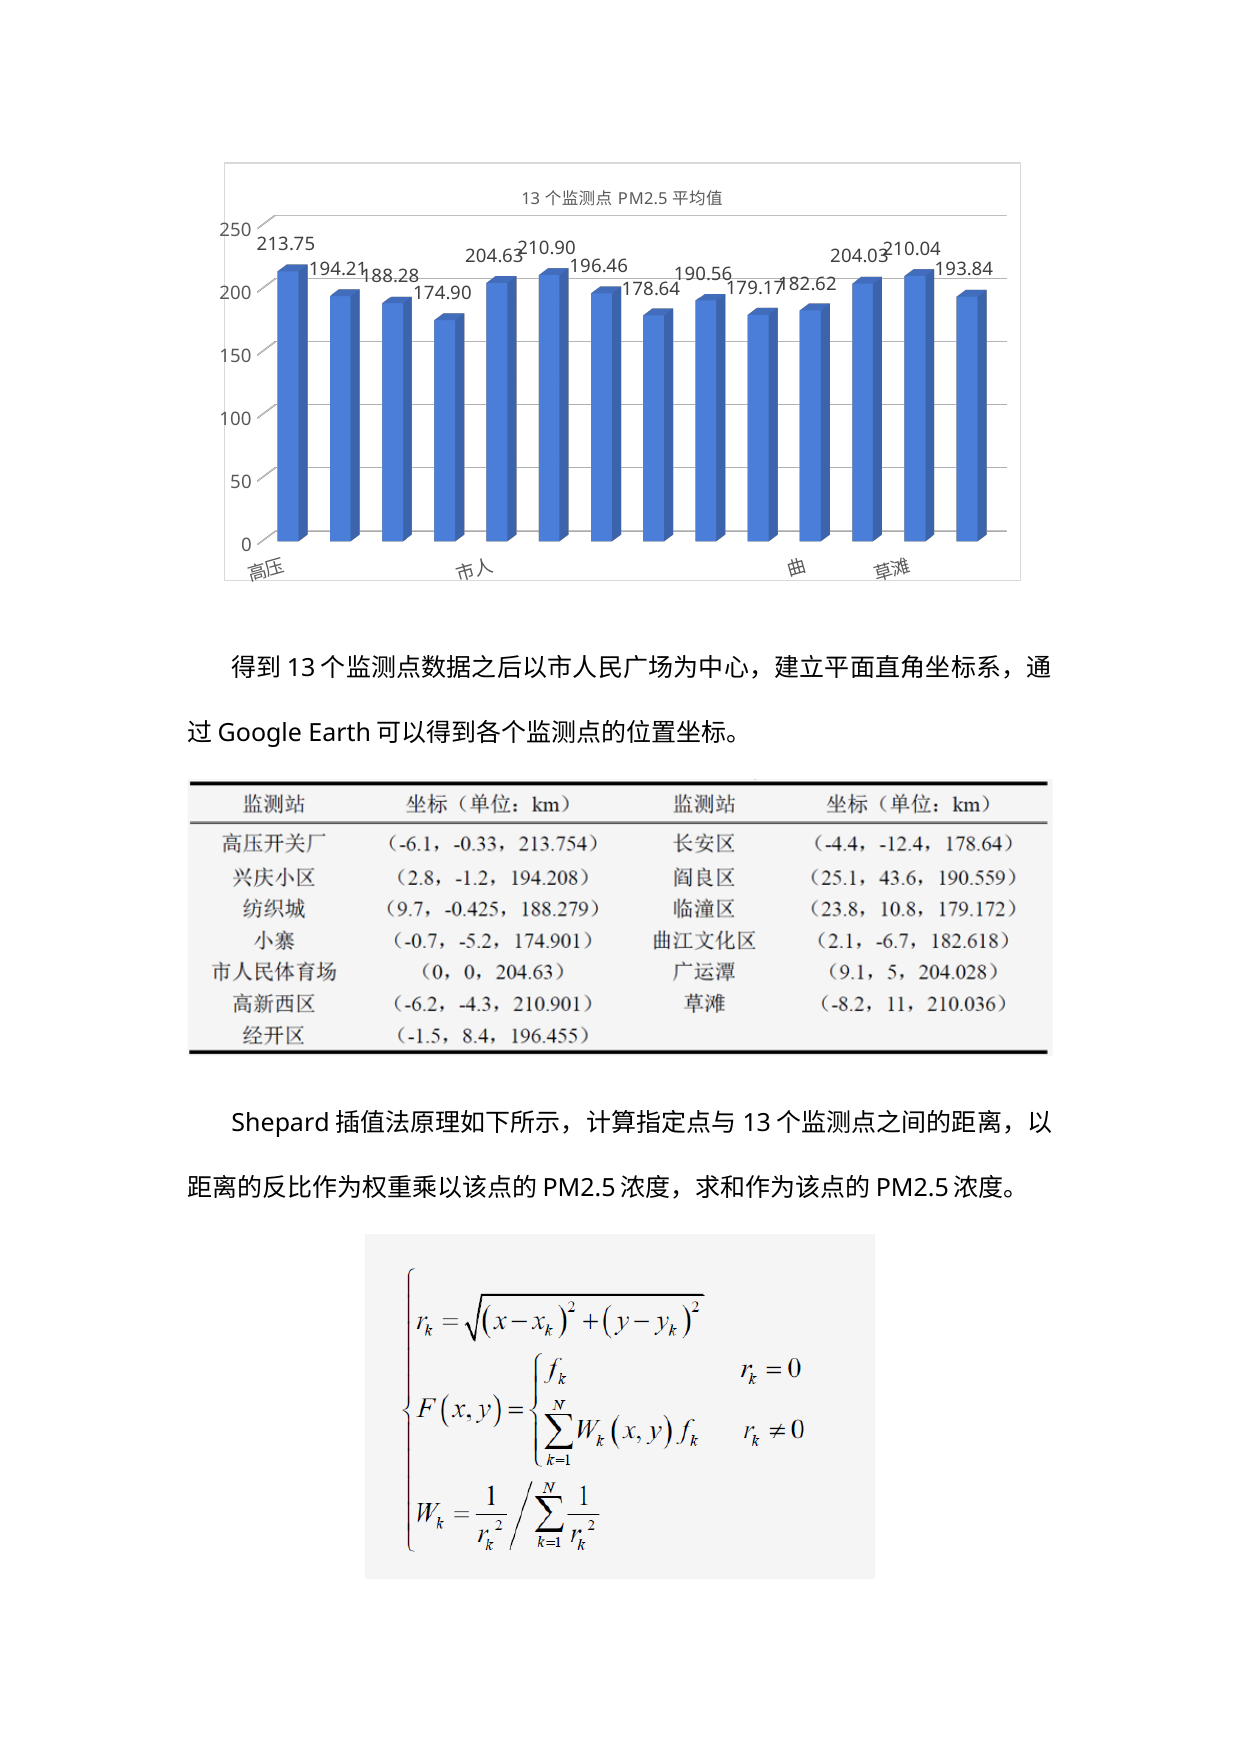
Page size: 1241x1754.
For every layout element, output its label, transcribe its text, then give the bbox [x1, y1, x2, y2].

text Shepard插值法原理如下所示，计算指定点与13个监测点之间的距离，以距离的反比作为权重乘以该点的PM2.5浓度，求和作为该点的PM2.5浓度。 [187, 1088, 1053, 1218]
picture [187, 779, 1053, 1056]
text 得到13个监测点数据之后以市人民广场为中心，建立平面直角坐标系，通过Google Earth可以得到各个监测点的位置坐标。 [187, 633, 1053, 763]
picture [364, 1234, 876, 1579]
